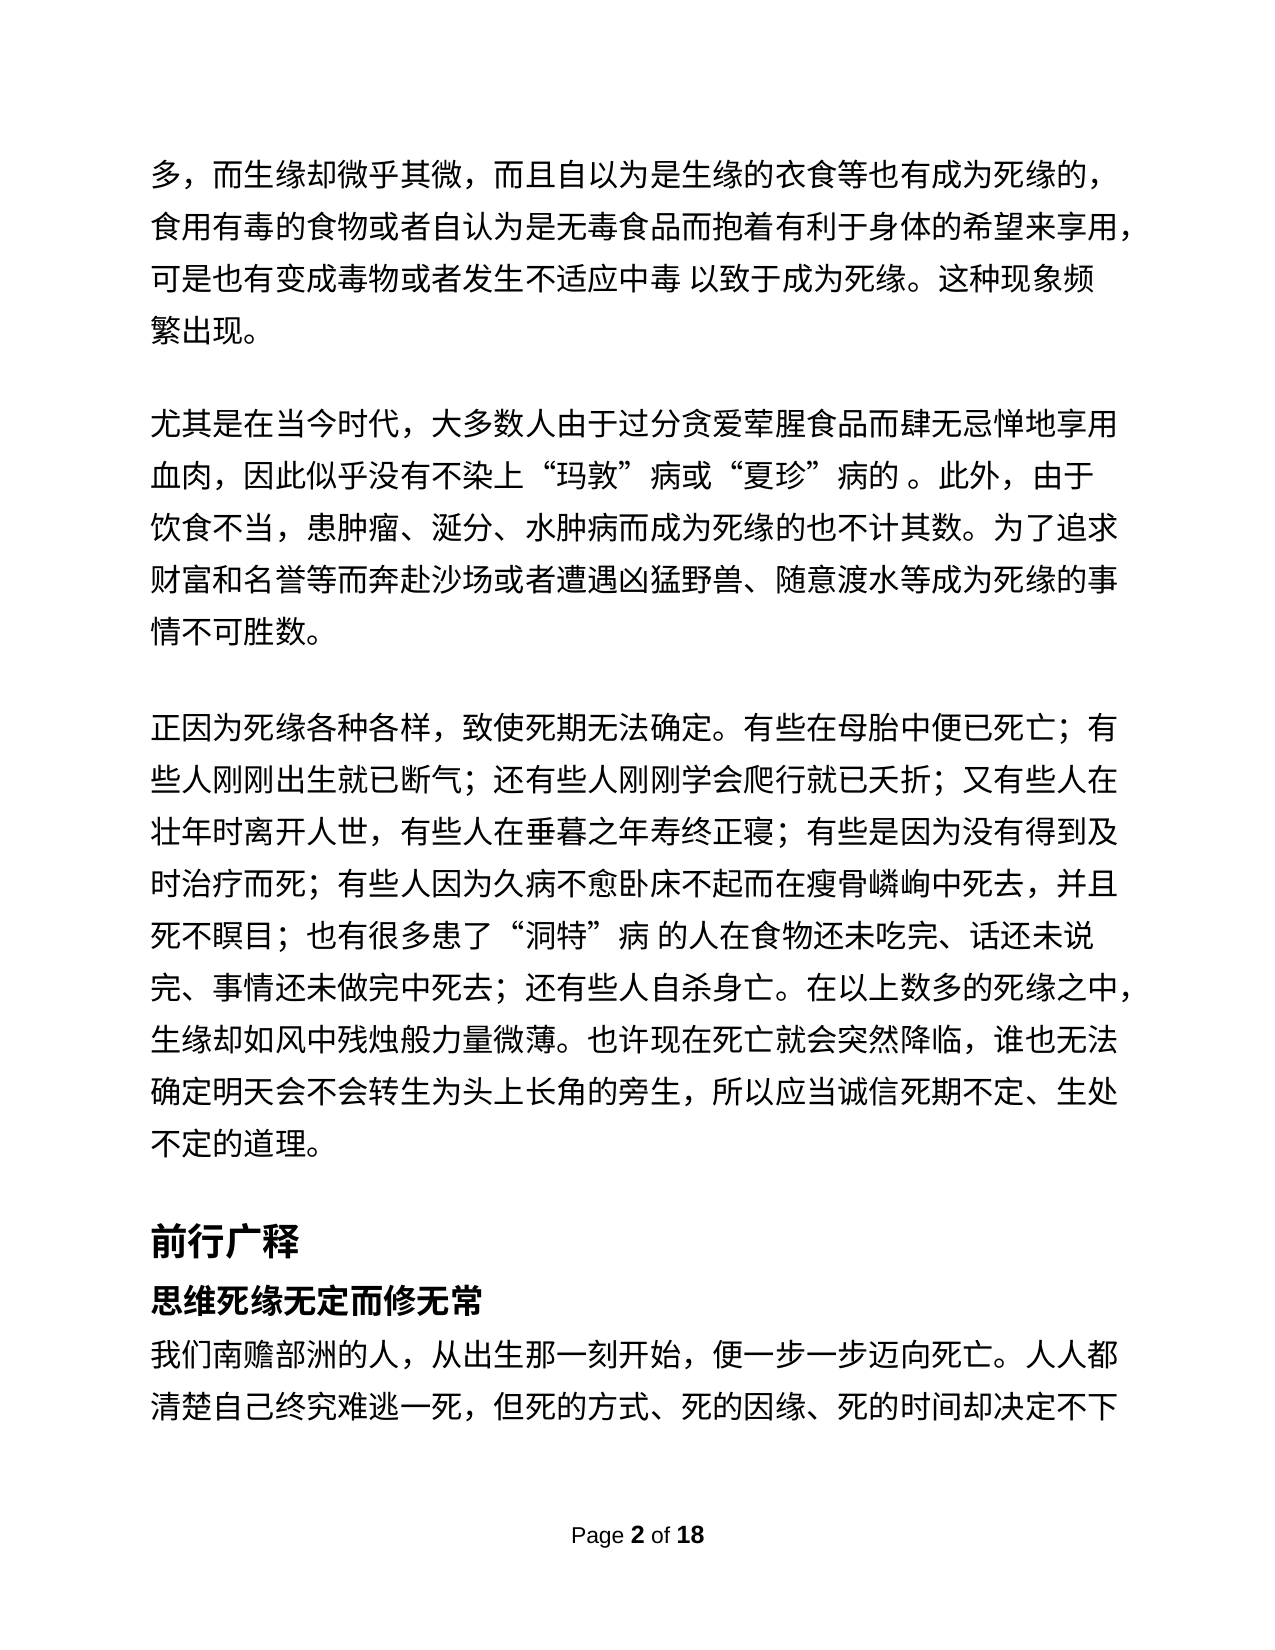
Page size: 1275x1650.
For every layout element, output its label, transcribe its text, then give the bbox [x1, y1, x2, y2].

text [150, 150, 1125, 351]
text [150, 1330, 1125, 1427]
text 前行广释 [150, 1212, 1125, 1267]
text 正因为死缘各种各样，致使死期无法确定。有些在母胎中便已死亡；有些人刚刚出生就已断气；还有些人刚刚学会爬行就已夭折；又有些人在壮年时离开人世，有些人在垂暮之年寿终正寝；有些是因为没有得到及时治疗而死；有些人因为久病不愈卧床不起而在瘦骨嶙峋中死去，并且死不瞑目；也有很多患了“洞特”病 的人在食物还未吃完、话还未说完、事情还未做完中死去；还有些人自杀身亡。在以上数多的死缘之中，生缘却如风中残烛般力量微薄。也许现在死亡就会突然降临，谁也无法确定明天会不会转生为头上长角的旁生，所以应当诚信死期不定、生处不定的道理。 [150, 703, 1125, 1164]
text 尤其是在当今时代，大多数人由于过分贪爱荤腥食品而肆无忌惮地享用血肉，因此似乎没有不染上“玛敦”病或“夏珍”病的 。此外，由于饮食不当，患肿瘤、涎分、水肿病而成为死缘的也不计其数。为了追求财富和名誉等而奔赴沙场或者遭遇凶猛野兽、随意渡水等成为死缘的事情不可胜数。 [150, 399, 1125, 652]
text 思维死缘无定而修无常 [150, 1275, 1125, 1323]
